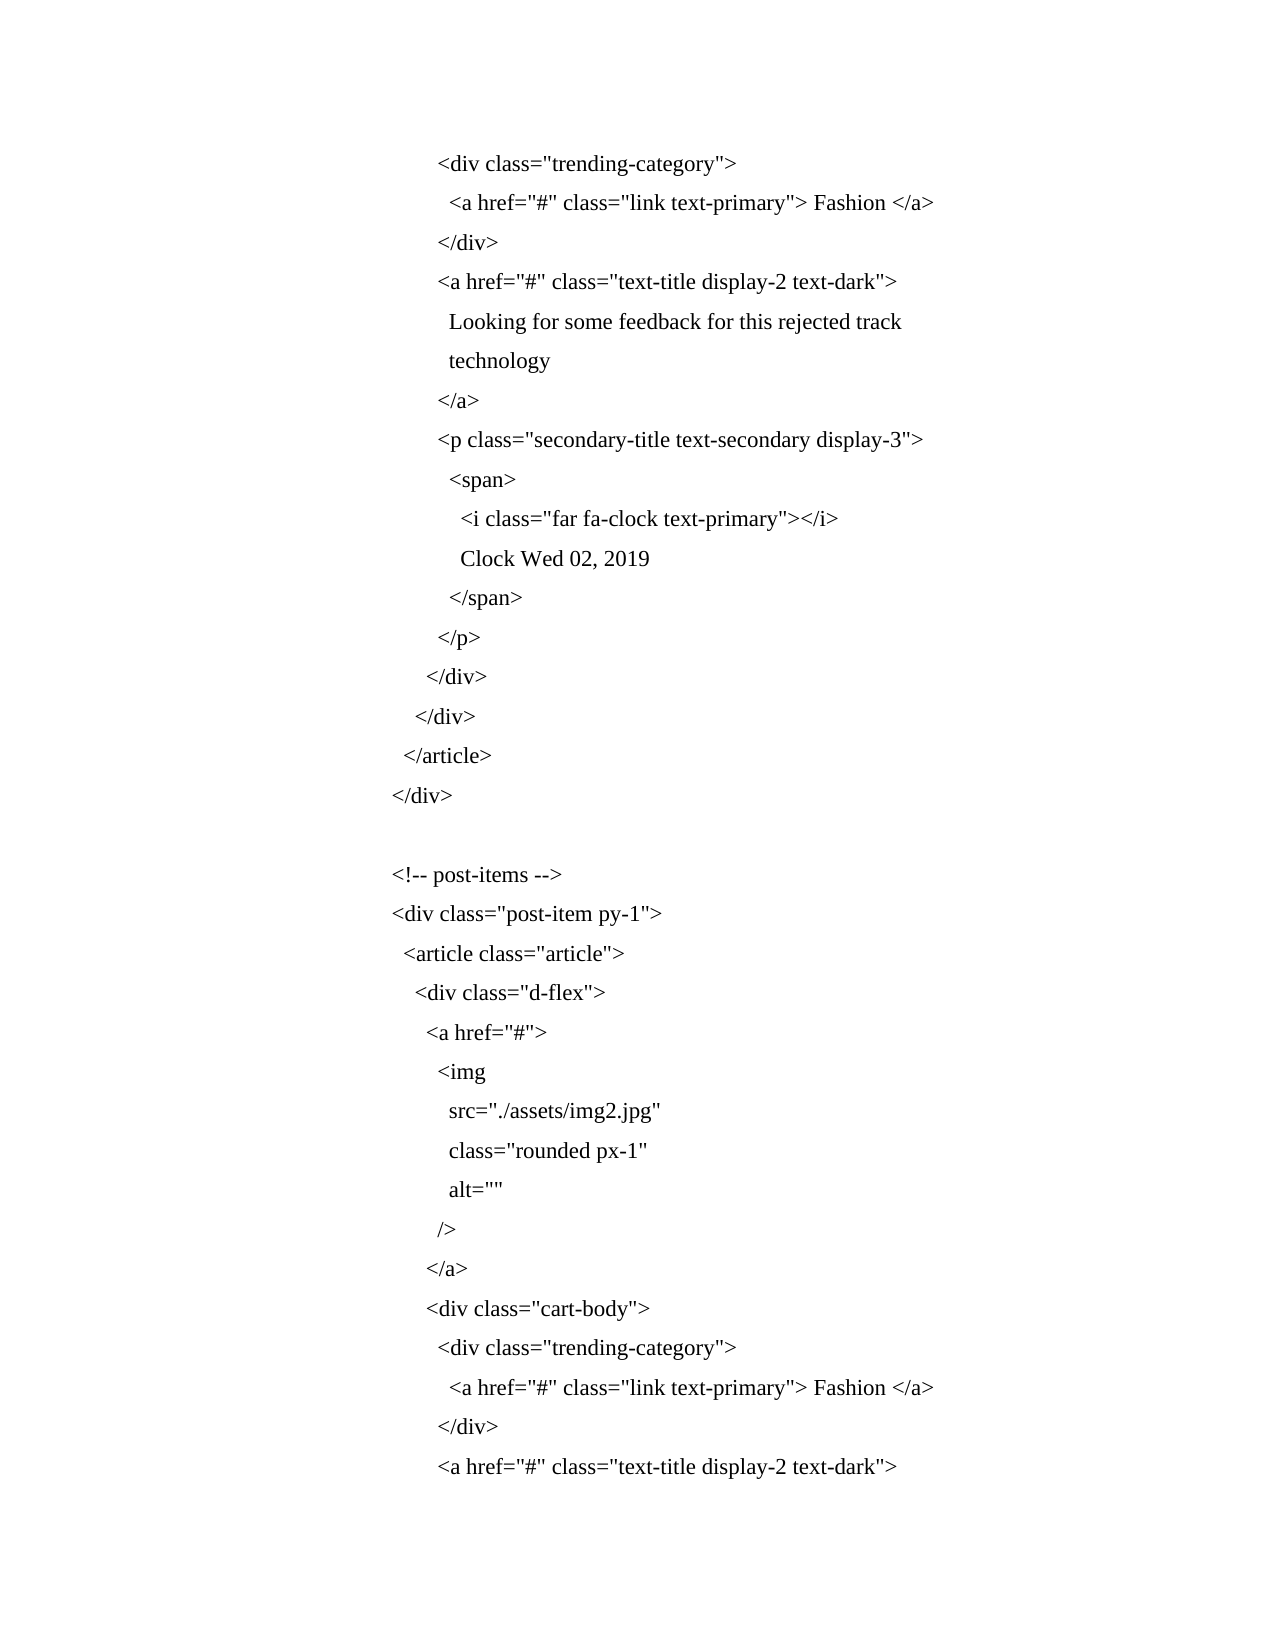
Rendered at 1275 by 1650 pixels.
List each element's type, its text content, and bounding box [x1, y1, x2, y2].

list Looking for some feedback for this rejected track [300, 308, 1125, 334]
list </a> [300, 1255, 1125, 1282]
list <span> [300, 466, 1125, 492]
list </article> [300, 742, 1125, 768]
list </a> [300, 387, 1125, 413]
list <!-- post-items --> [300, 861, 1125, 887]
list <a href="#" class="link text-primary"> Fashion </a> [300, 189, 1125, 216]
list /> [300, 1216, 1125, 1242]
list <a href="#" class="text-title display-2 text-dark"> [300, 1453, 1125, 1479]
list <div class="cart-body"> [300, 1295, 1125, 1321]
list <img [300, 1058, 1125, 1084]
list </span> [300, 584, 1125, 611]
list <i class="far fa-clock text-primary"></i> [300, 505, 1125, 532]
list src="./assets/img2.jpg" [300, 1097, 1125, 1124]
list <a href="#"> [300, 1018, 1125, 1045]
list </div> [300, 782, 1125, 808]
list </p> [300, 624, 1125, 650]
list <p class="secondary-title text-secondary display-3"> [300, 426, 1125, 453]
list class="rounded px-1" [300, 1137, 1125, 1163]
list <div class="post-item py-1"> [300, 900, 1125, 926]
list </div> [300, 663, 1125, 689]
list <div class="d-flex"> [300, 979, 1125, 1005]
list </div> [300, 1413, 1125, 1440]
list <article class="article"> [300, 939, 1125, 966]
list </div> [300, 703, 1125, 729]
list technology [300, 347, 1125, 374]
list <div class="trending-category"> [300, 1334, 1125, 1361]
list alt="" [300, 1176, 1125, 1203]
list Clock Wed 02, 2019 [300, 545, 1125, 571]
list </div> [300, 229, 1125, 255]
list <a href="#" class="text-title display-2 text-dark"> [300, 268, 1125, 295]
list <div class="trending-category"> [300, 150, 1125, 176]
list <a href="#" class="link text-primary"> Fashion </a> [300, 1374, 1125, 1400]
